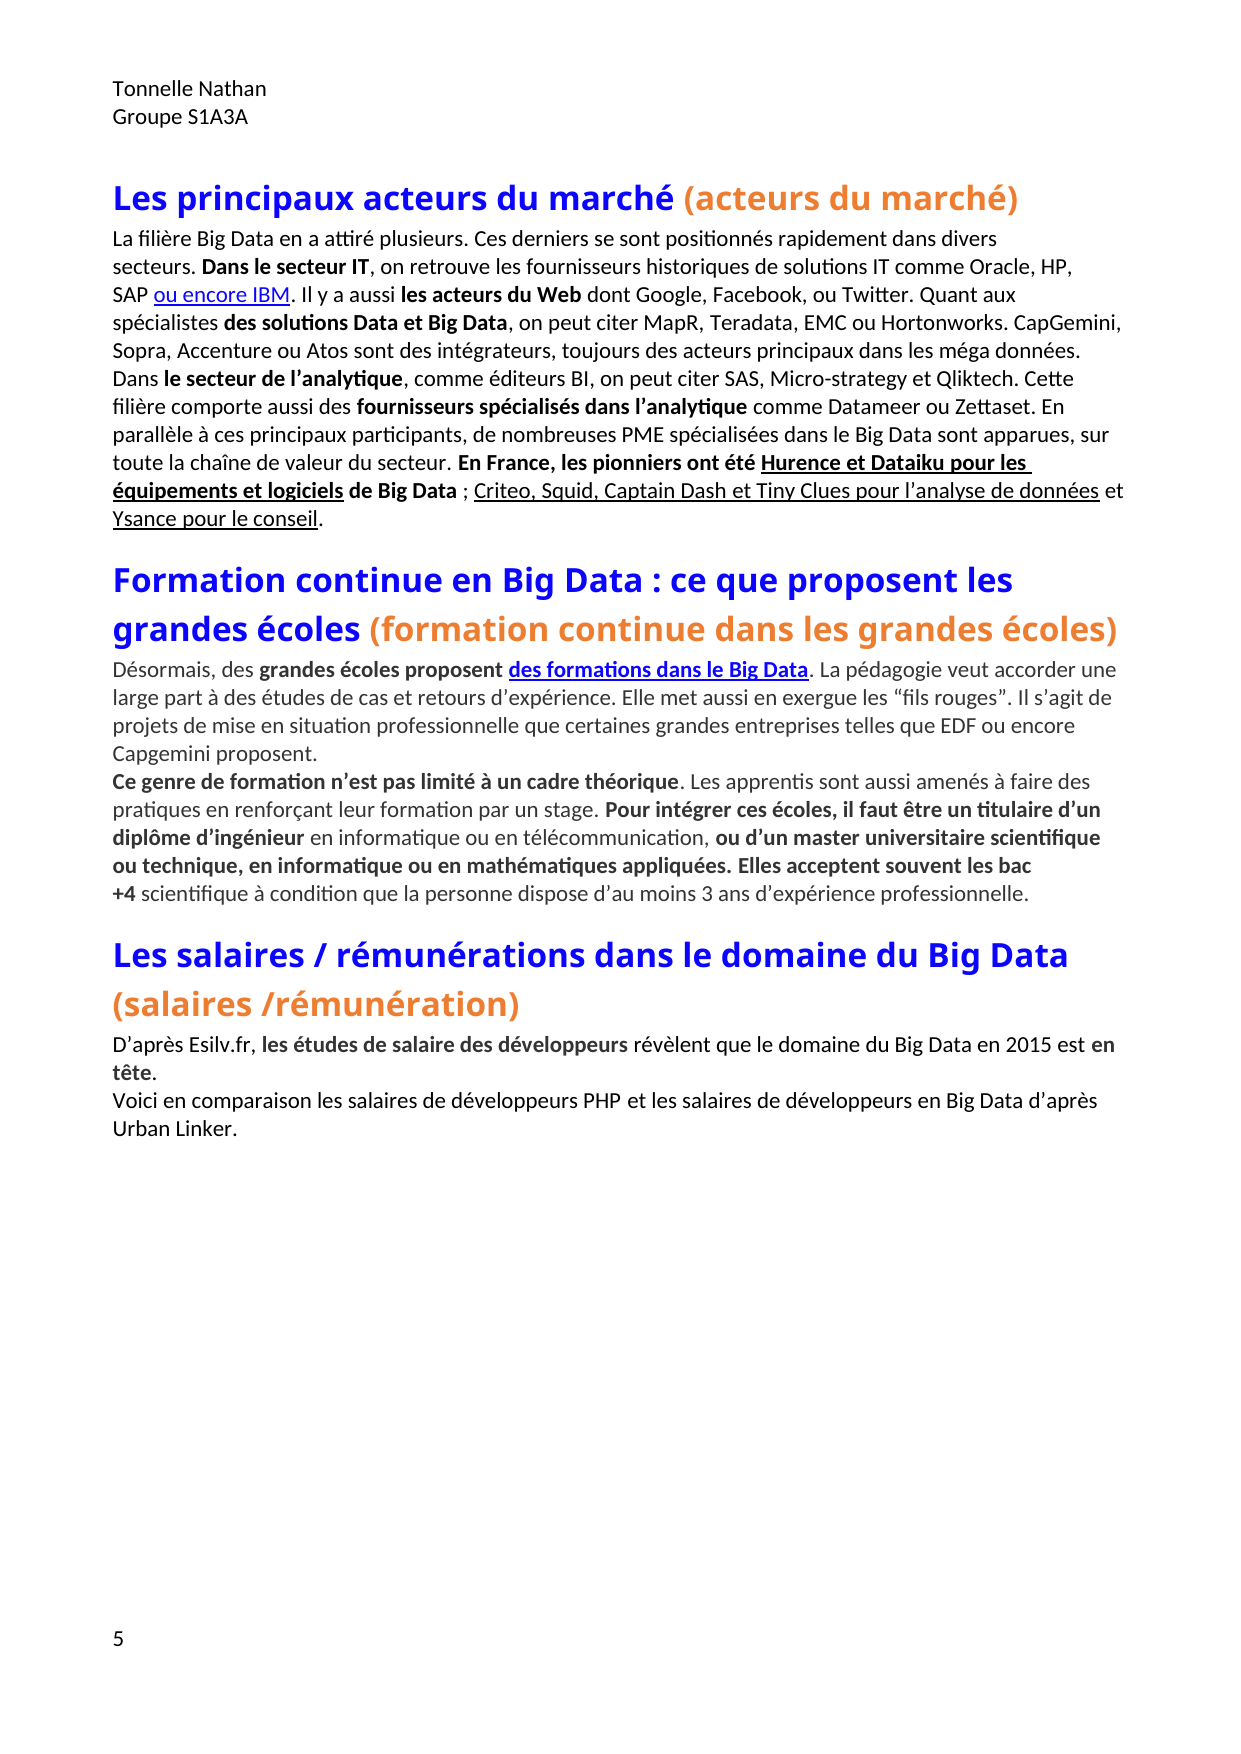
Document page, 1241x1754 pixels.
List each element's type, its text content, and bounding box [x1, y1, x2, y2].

text D’après Esilv.fr, les études de salaire des développeurs révèlent que le domaine du Big Data en 2015 est en tête. [112, 1030, 1128, 1086]
text Désormais, des grandes écoles proposent des formations dans le Big Data. La pédagogie veut accorder une large part à des études de cas et retours d’expérience. Elle met aussi en exergue les “fils rouges”. Il s’agit de projets de mise en situation professionnelle que certaines grandes entreprises telles que EDF ou encore Capgemini proposent. [112, 655, 1128, 767]
subtitle Les principaux acteurs du marché (acteurs du marché) [112, 175, 1128, 220]
text Voici en comparaison les salaires de développeurs PHP et les salaires de développeurs en Big Data d’après Urban Linker. [112, 1086, 1128, 1142]
subtitle Les salaires / rémunérations dans le domaine du Big Data (salaires /rémunération) [112, 932, 1128, 1027]
text La filière Big Data en a attiré plusieurs. Ces derniers se sont positionnés rapidement dans divers secteurs. Dans le secteur IT, on retrouve les fournisseurs historiques de solutions IT comme Oracle, HP, SAP ou encore IBM. Il y a aussi les acteurs du Web dont Google, Facebook, ou Twitter. Quant aux spécialistes des solutions Data et Big Data, on peut citer MapR, Teradata, EMC ou Hortonworks. CapGemini, Sopra, Accenture ou Atos sont des intégrateurs, toujours des acteurs principaux dans les méga données. Dans le secteur de l’analytique, comme éditeurs BI, on peut citer SAS, Micro-strategy et Qliktech. Cette filière comporte aussi des fournisseurs spécialisés dans l’analytique comme Datameer ou Zettaset. En parallèle à ces principaux participants, de nombreuses PME spécialisées dans le Big Data sont apparues, sur toute la chaîne de valeur du secteur. En France, les pionniers ont été Hurence et Dataiku pour les équipements et logiciels de Big Data ; Criteo, Squid, Captain Dash et Tiny Clues pour l’analyse de données et Ysance pour le conseil. [112, 224, 1128, 532]
subtitle Formation continue en Big Data : ce que proposent les grandes écoles (formation continue dans les grandes écoles) [112, 557, 1128, 652]
text Ce genre de formation n’est pas limité à un cadre théorique. Les apprentis sont aussi amenés à faire des pratiques en renforçant leur formation par un stage. Pour intégrer ces écoles, il faut être un titulaire d’un diplôme d’ingénieur en informatique ou en télécommunication, ou d’un master universitaire scientifique ou technique, en informatique ou en mathématiques appliquées. Elles acceptent souvent les bac +4 scientifique à condition que la personne dispose d’au moins 3 ans d’expérience professionnelle. [112, 767, 1128, 907]
